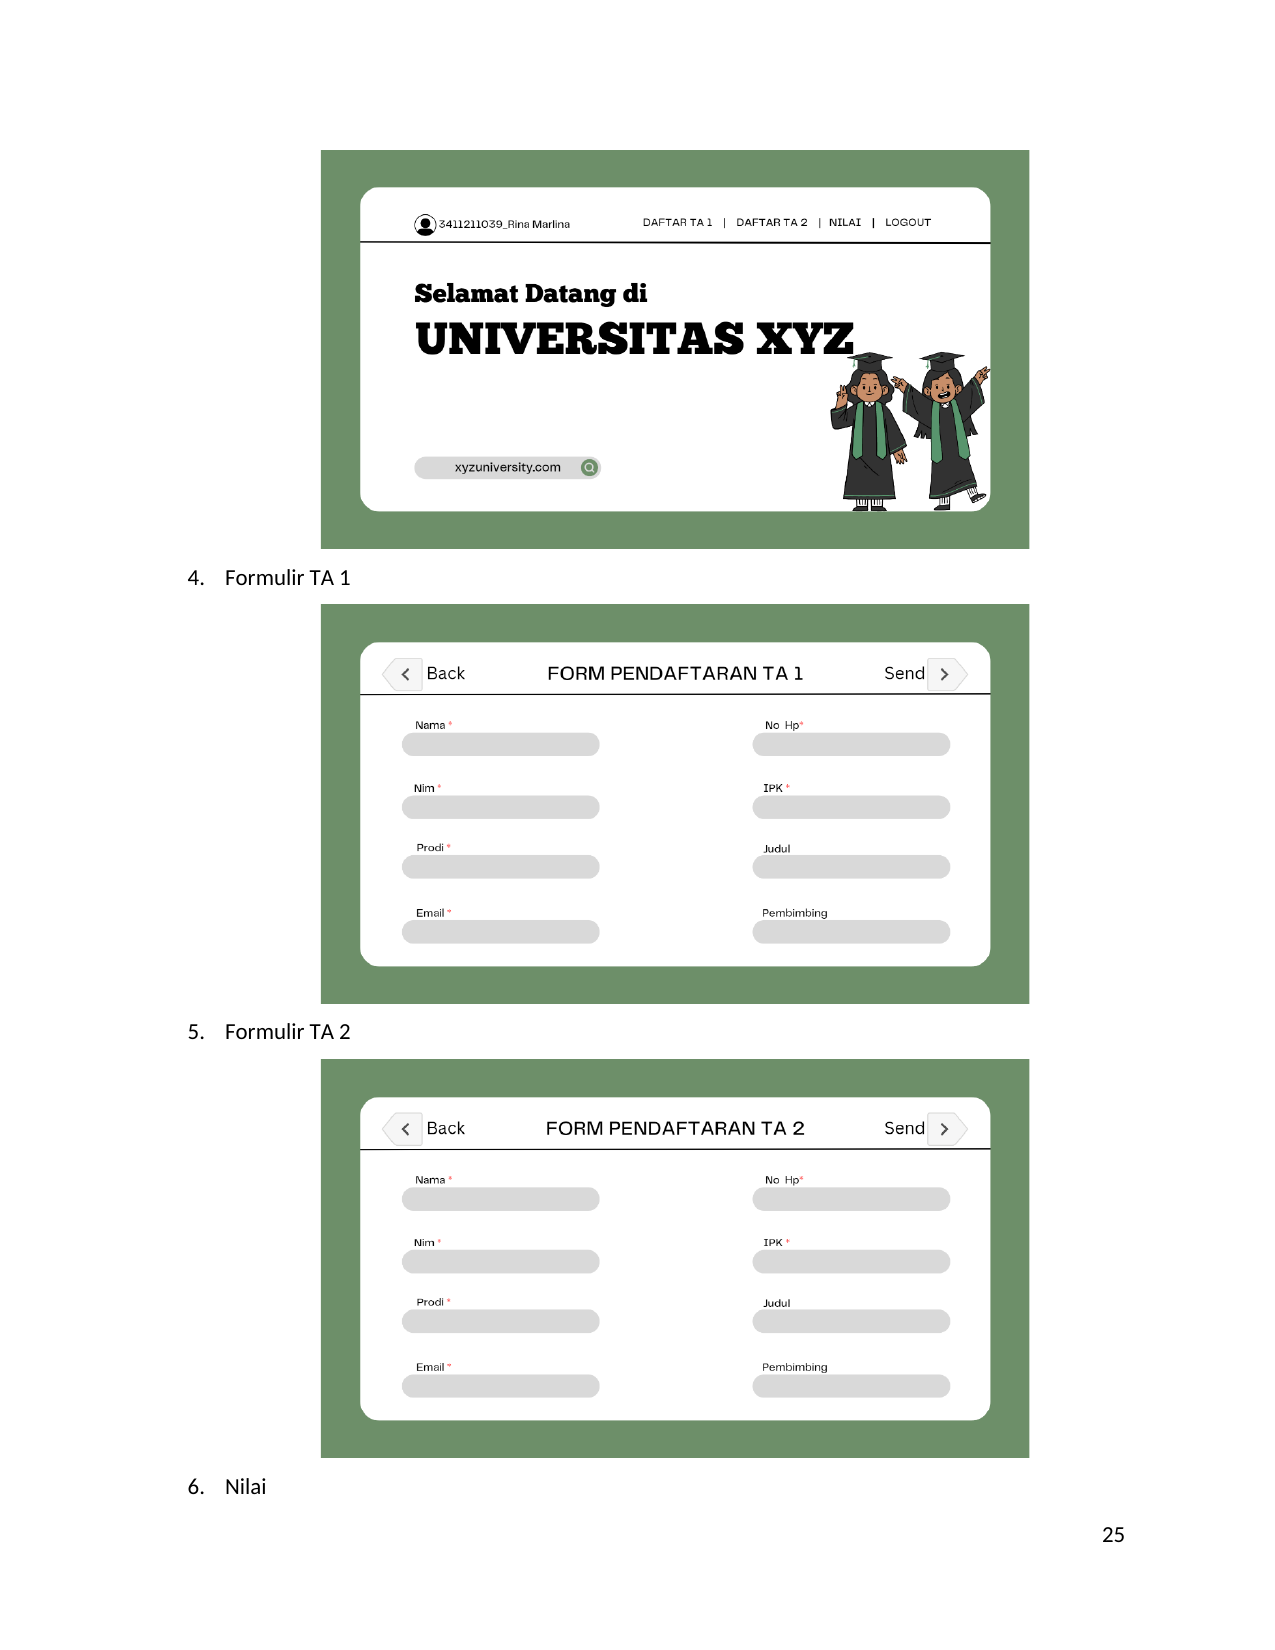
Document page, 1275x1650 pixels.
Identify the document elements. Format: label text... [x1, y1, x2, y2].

list Nilai [187, 1472, 1125, 1500]
picture [320, 1059, 1030, 1458]
picture [320, 150, 1030, 549]
list Formulir TA 2 [187, 1017, 1125, 1045]
list Formulir TA 1 [187, 563, 1125, 591]
picture [320, 604, 1030, 1004]
